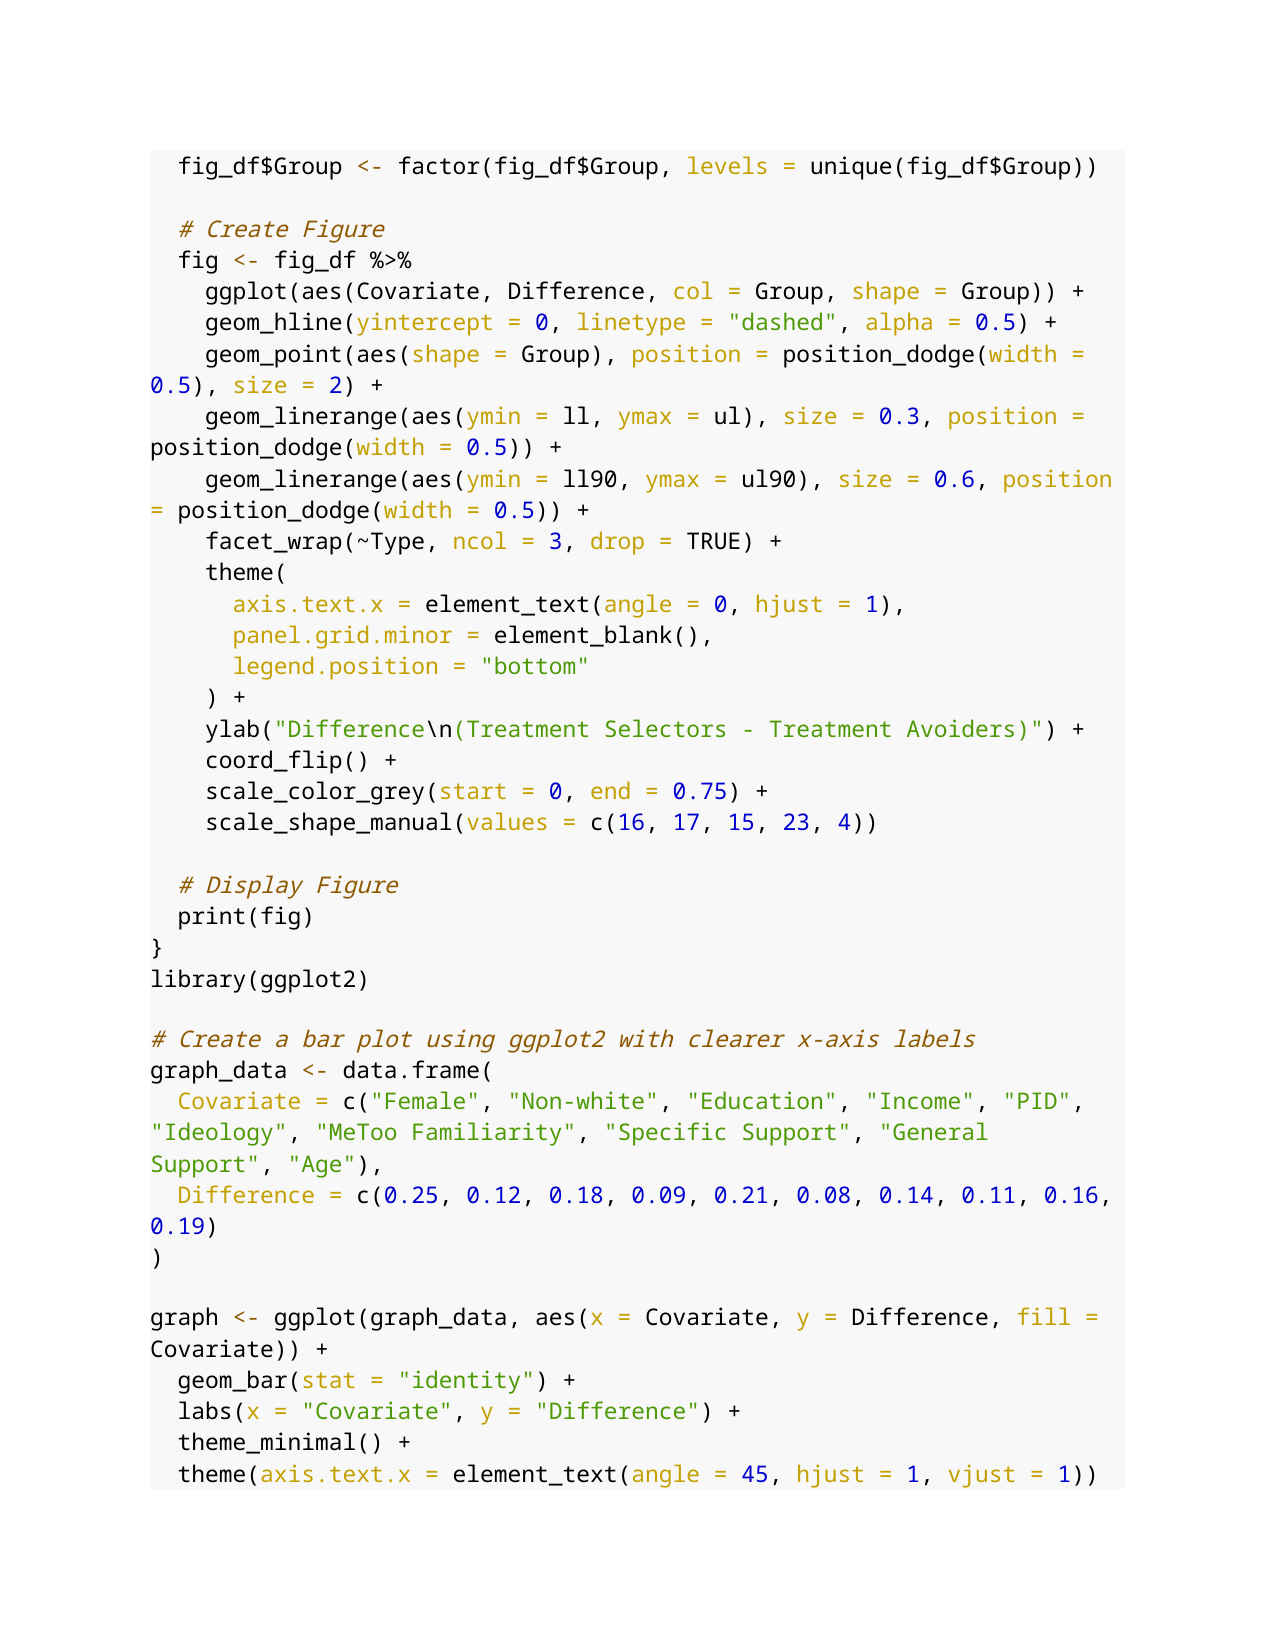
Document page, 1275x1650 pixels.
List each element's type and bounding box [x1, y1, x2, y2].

text [150, 150, 1125, 1489]
